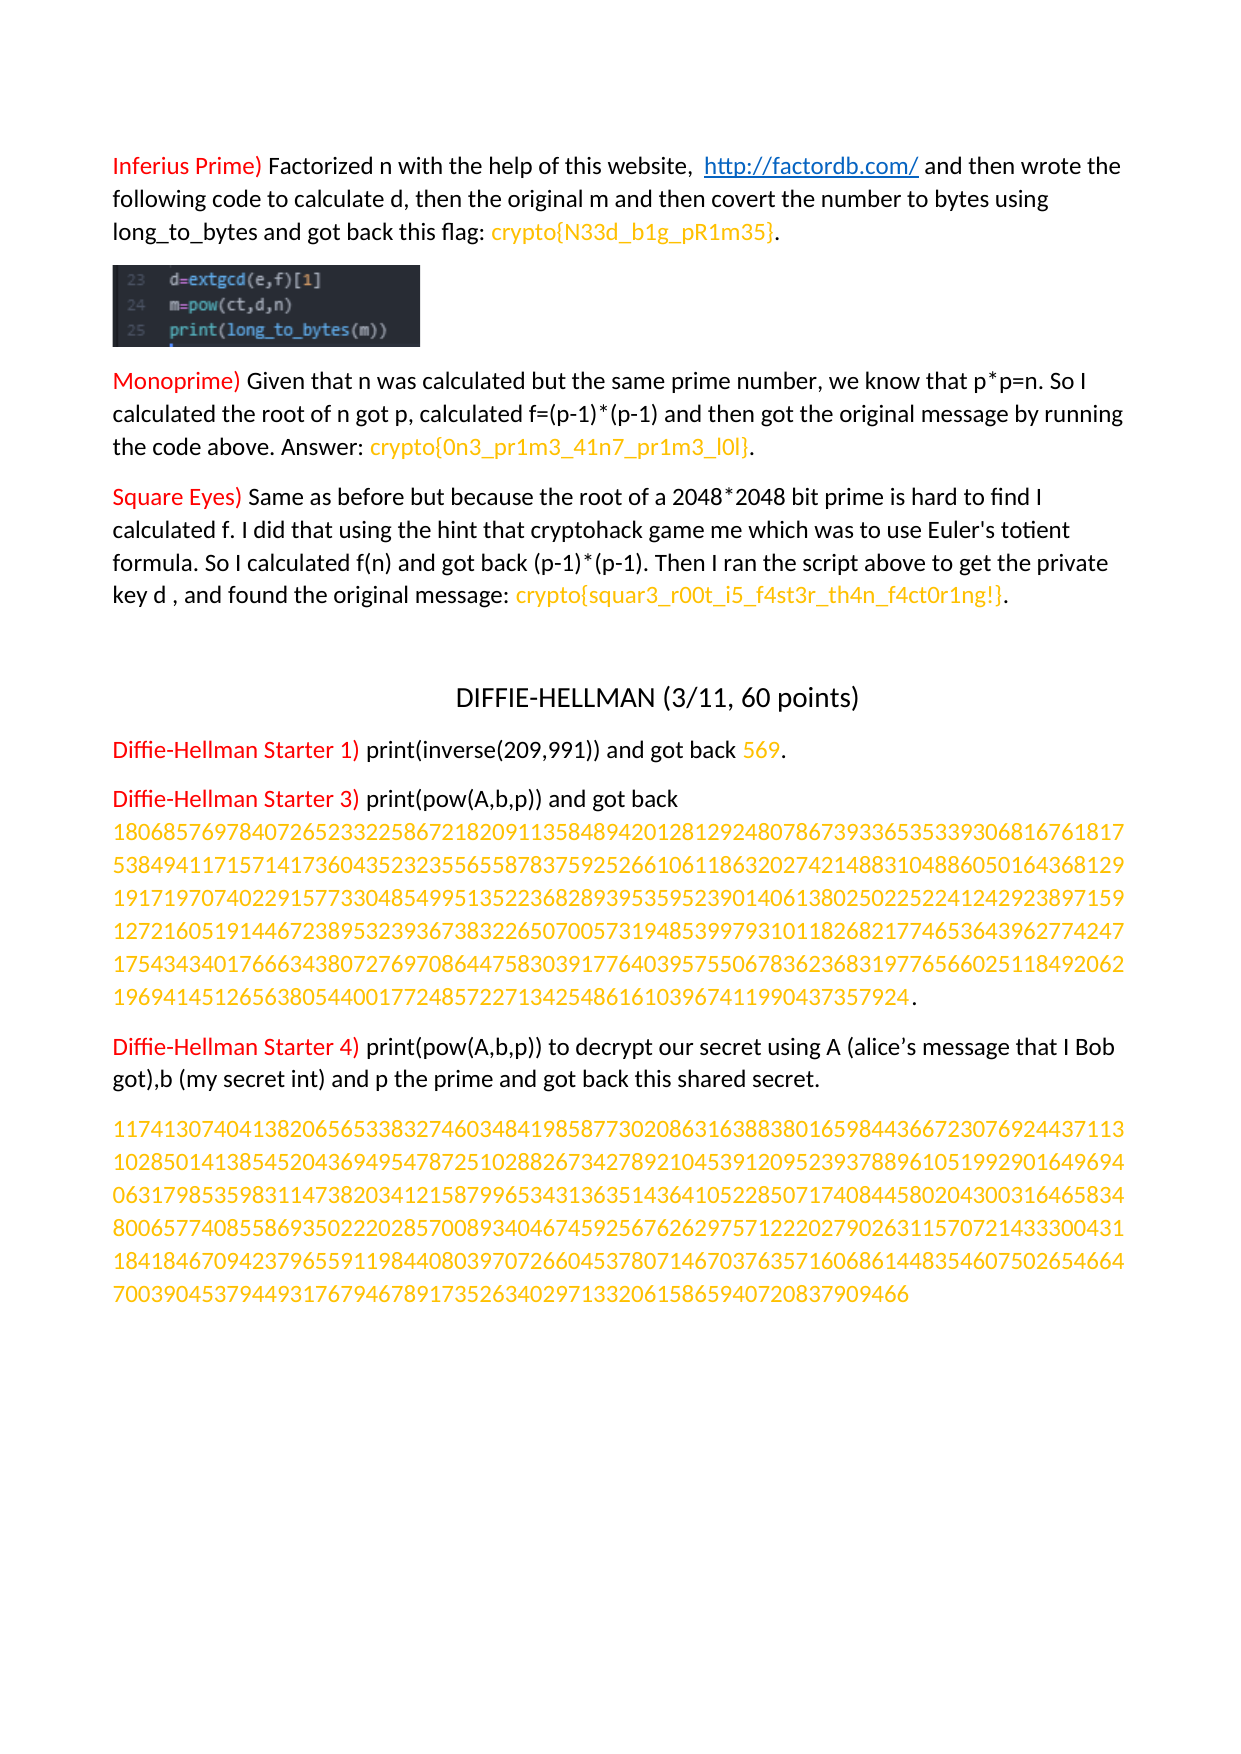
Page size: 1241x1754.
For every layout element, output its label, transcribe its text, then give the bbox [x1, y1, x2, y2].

text Diffie-Hellman Starter 4) print(pow(A,b,p)) to decrypt our secret using A (alice’s message that I Bob got),b (my secret int) and p the prime and got back this shared secret. [112, 1031, 1128, 1094]
picture [112, 265, 421, 347]
text Diffie-Hellman Starter 1) print(inverse(209,991)) and got back 569. [112, 734, 1128, 764]
text 1174130740413820656533832746034841985877302086316388380165984436672307692443711310285014138545204369495478725102882673427892104539120952393788961051992901649694063179853598311473820341215879965343136351436410522850717408445802043003164658348006577408558693502220285700893404674592567626297571222027902631157072143330043118418467094237965591198440803970726604537807146703763571606861448354607502654664700390453794493176794678917352634029713320615865940720837909466 [112, 1113, 1128, 1308]
text Diffie-Hellman Starter 3) print(pow(A,b,p)) and got back 1806857697840726523322586721820911358489420128129248078673933653533930681676181753849411715714173604352323556558783759252661061186320274214883104886050164368129191719707402291577330485499513522368289395359523901406138025022522412429238971591272160519144672389532393673832265070057319485399793101182682177465364396277424717543434017666343807276970864475830391776403957550678362368319776566025118492062196941451265638054400177248572271342548616103967411990437357924. [112, 783, 1128, 1012]
text Monoprime) Given that n was calculated but the same prime number, we know that p*p=n. So I calculated the root of n got p, calculated f=(p-1)*(p-1) and then got the original message by running the code above. Answer: crypto{0n3_pr1m3_41n7_pr1m3_l0l}. [112, 366, 1128, 462]
text DIFFIE-HELLMAN (3/11, 60 points) [112, 679, 1128, 714]
text Inferius Prime) Factorized n with the help of this website, http://factordb.com/ and then wrote the following code to calculate d, then the original m and then covert the number to bytes using long_to_bytes and got back this flag: crypto{N33d_b1g_pR1m35}. [112, 150, 1128, 246]
text Square Eyes) Same as before but because the root of a 2048*2048 bit prime is hard to find I calculated f. I did that using the hint that cryptohack game me which was to use Euler's totient formula. So I calculated f(n) and got back (p-1)*(p-1). Then I ran the script above to get the private key d , and found the original message: crypto{squar3_r00t_i5_f4st3r_th4n_f4ct0r1ng!}. [112, 481, 1128, 610]
